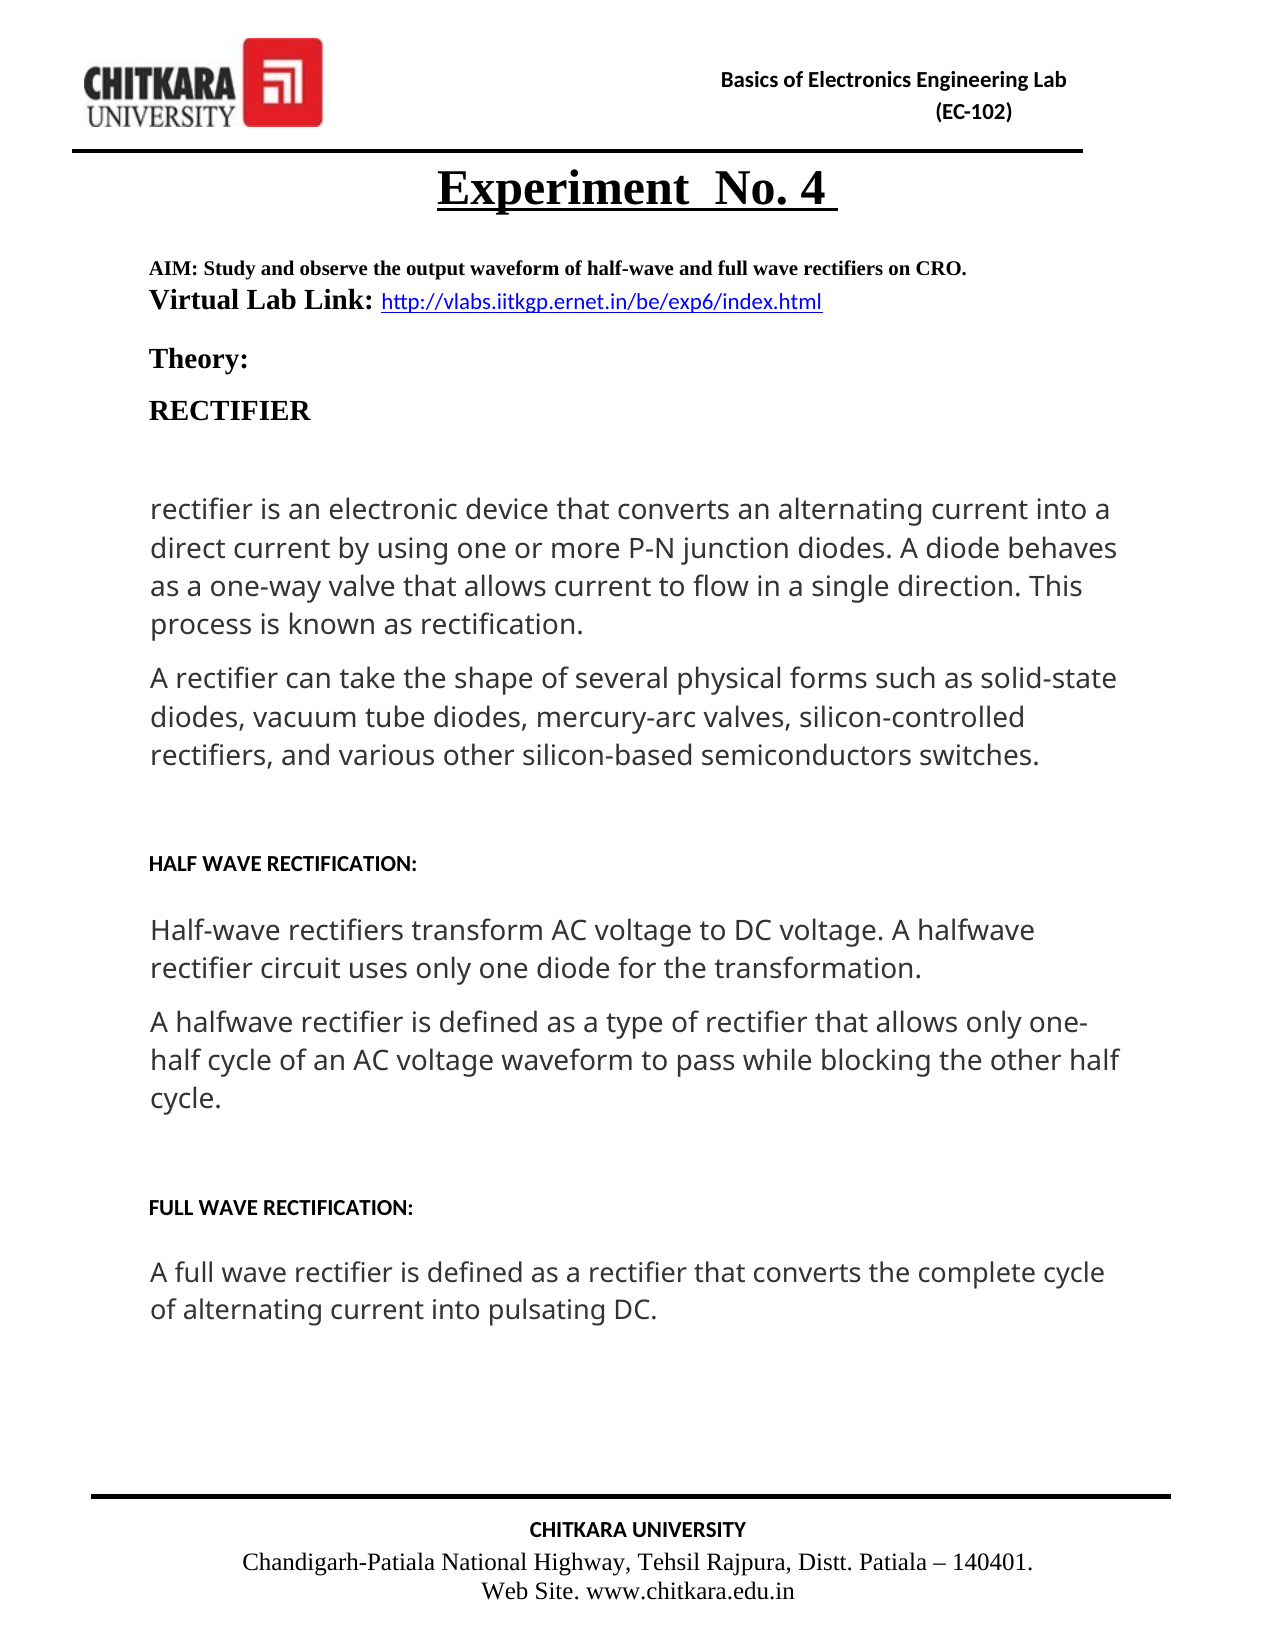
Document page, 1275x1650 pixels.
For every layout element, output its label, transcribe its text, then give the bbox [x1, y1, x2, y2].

text Virtual Lab Link: http://vlabs.iitkgp.ernet.in/be/exp6/index.html [148, 282, 1125, 316]
text A rectifier can take the shape of several physical forms such as solid-state diodes, vacuum tube diodes, mercury-arc valves, silicon-controlled rectifiers, and various other silicon-based semiconductors switches. [150, 658, 1125, 773]
text RECTIFIER [148, 393, 1125, 427]
text Half-wave rectifiers transform AC voltage to DC voltage. A halfwave rectifier circuit uses only one diode for the transformation. [150, 910, 1125, 986]
text A full wave rectifier is defined as a rectifier that converts the complete cycle of alternating current into pulsating DC. [150, 1253, 1125, 1327]
text FULL WAVE RECTIFICATION: [148, 1193, 1125, 1221]
text rectifier is an electronic device that converts an alternating current into a direct current by using one or more P-N junction diodes. A diode behaves as a one-way valve that allows current to flow in a single direction. This process is known as rectification. [150, 489, 1125, 643]
picture [84, 38, 324, 127]
text Theory: [148, 342, 1125, 375]
text AIM: Study and observe the output waveform of half-wave and full wave rectifiers on CRO. [148, 256, 1125, 280]
subtitle Experiment No. 4 [437, 150, 1125, 216]
text HALF WAVE RECTIFICATION: [148, 849, 1125, 877]
text A halfwave rectifier is defined as a type of rectifier that allows only one-half cycle of an AC voltage waveform to pass while blocking the other half cycle. [150, 1002, 1125, 1117]
